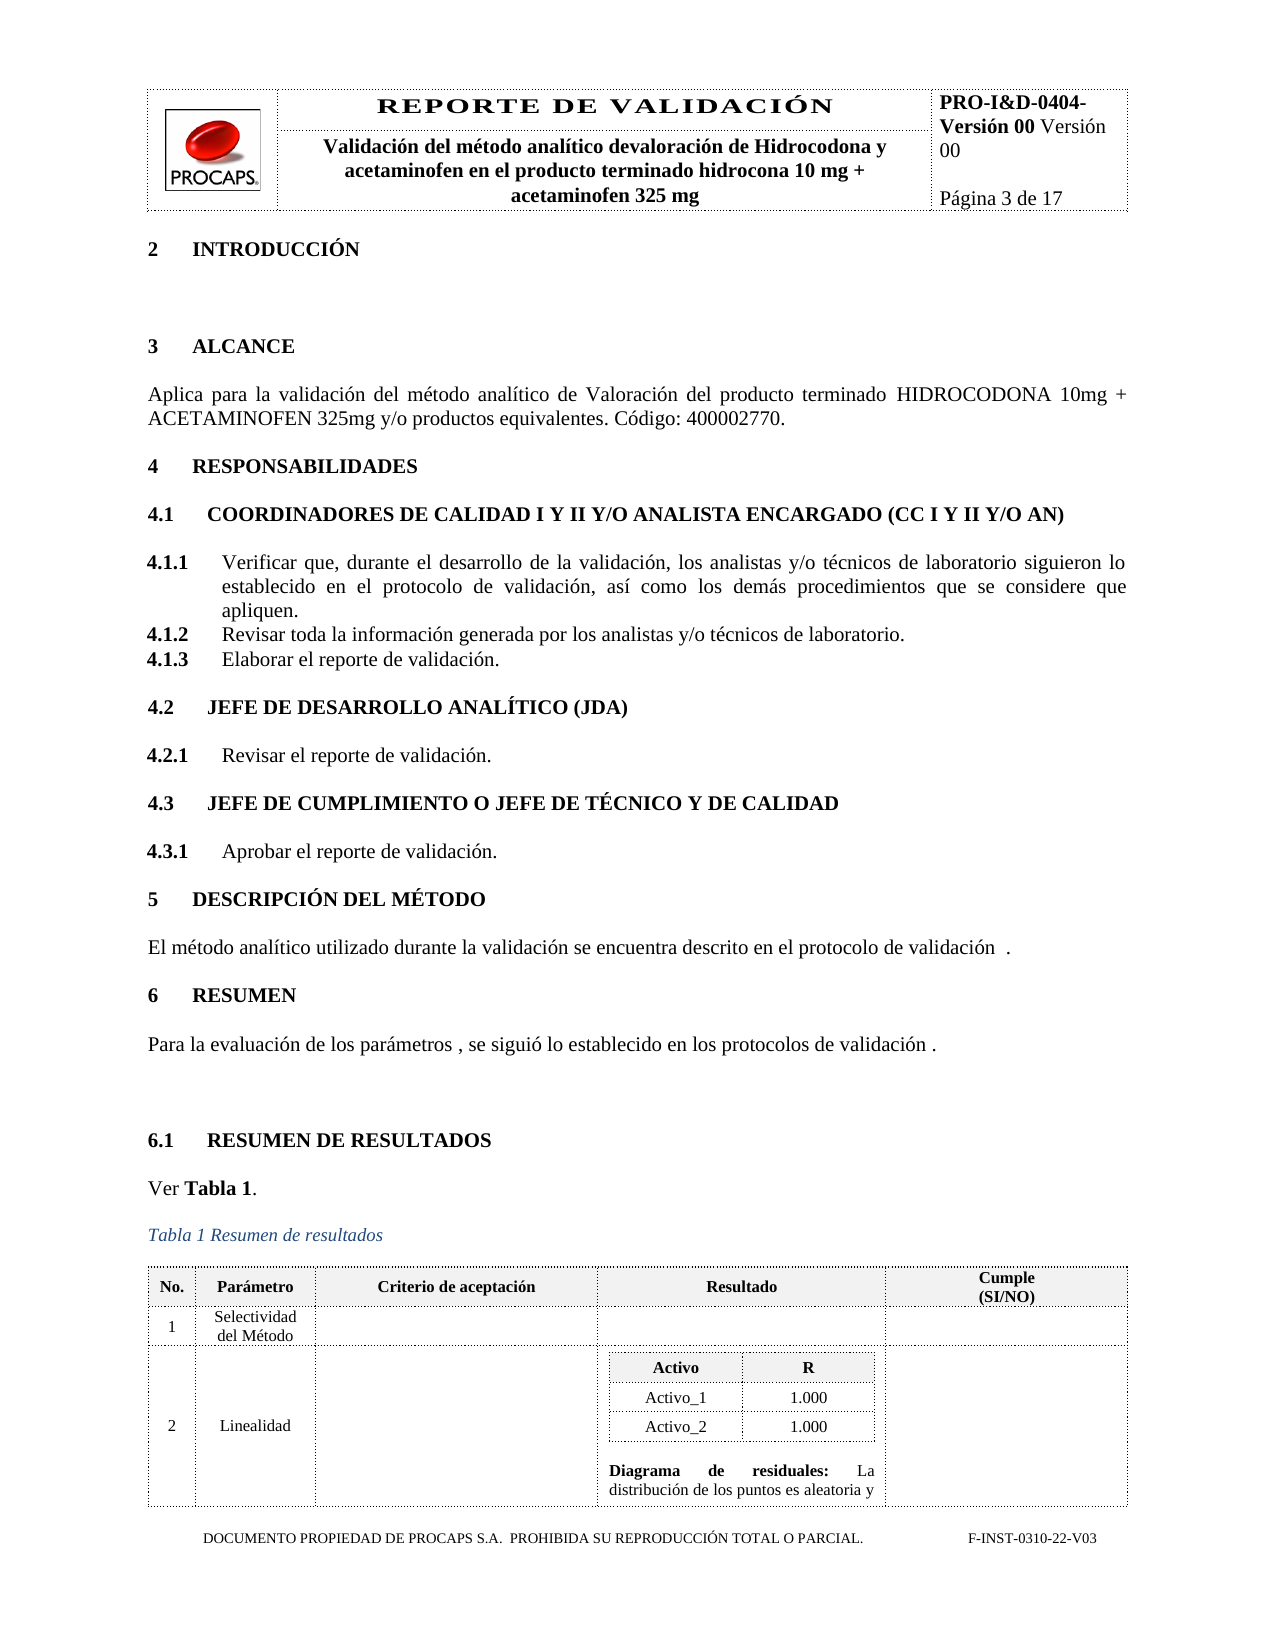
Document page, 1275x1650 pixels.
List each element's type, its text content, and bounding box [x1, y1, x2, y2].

list Aprobar el reporte de validación. [147, 839, 1127, 863]
table_cell [315, 1345, 598, 1506]
table_cell [598, 1306, 886, 1345]
table_cell Selectividad del Método [195, 1306, 315, 1345]
list Revisar el reporte de validación. [147, 743, 1127, 767]
text El método analítico utilizado durante la validación se encuentra descrito en el protocolo de validación . [148, 935, 1127, 959]
table_cell 1 [148, 1306, 195, 1345]
list RESUMEN DE RESULTADOS [148, 1128, 1127, 1152]
list INTRODUCCIÓN [148, 237, 1127, 261]
text Tabla 1 Resumen de resultados [148, 1224, 1127, 1246]
list ALCANCE [148, 334, 1127, 358]
table_cell Linealidad [195, 1345, 315, 1506]
table_cell [886, 1345, 1128, 1506]
text Aplica para la validación del método analítico de Valoración del producto terminado HIDROCODONA 10mg + ACETAMINOFEN 325mg y/o productos equivalentes. Código: 400002770. [148, 382, 1127, 430]
picture [165, 109, 261, 191]
text Ver Tabla 1. [148, 1176, 1127, 1200]
list DESCRIPCIÓN DEL MÉTODO [148, 887, 1127, 911]
table_header Criterio de aceptación [315, 1266, 598, 1306]
list Revisar toda la información generada por los analistas y/o técnicos de laboratorio. [147, 622, 1127, 646]
list JEFE DE DESARROLLO ANALÍTICO (JDA) [148, 694, 1127, 719]
text Para la evaluación de los parámetros , se siguió lo establecido en los protocolos de validación . [148, 1031, 1127, 1056]
table_cell Diagrama de residuales: La distribución de los puntos es aleatoria y no refleja tendencia. [598, 1345, 886, 1506]
list JEFE DE CUMPLIMIENTO O JEFE DE TÉCNICO Y DE CALIDAD [148, 791, 1127, 815]
list RESPONSABILIDADES [148, 454, 1127, 478]
table_header Cumple (SI/NO) [886, 1266, 1128, 1306]
list Elaborar el reporte de validación. [147, 646, 1127, 671]
list COORDINADORES DE CALIDAD I Y II Y/O ANALISTA ENCARGADO (CC I Y II Y/O AN) [148, 502, 1127, 526]
table_cell [886, 1306, 1128, 1345]
table_cell 2 [148, 1345, 195, 1506]
table_header Resultado [598, 1266, 886, 1306]
table_cell [315, 1306, 598, 1345]
table_header Parámetro [195, 1266, 315, 1306]
table_header No. [148, 1266, 195, 1306]
list Verificar que, durante el desarrollo de la validación, los analistas y/o técnicos de laboratorio siguieron lo establecido en el protocolo de validación, así como los demás procedimientos que se considere que apliquen. [147, 550, 1127, 622]
list RESUMEN [148, 983, 1127, 1007]
